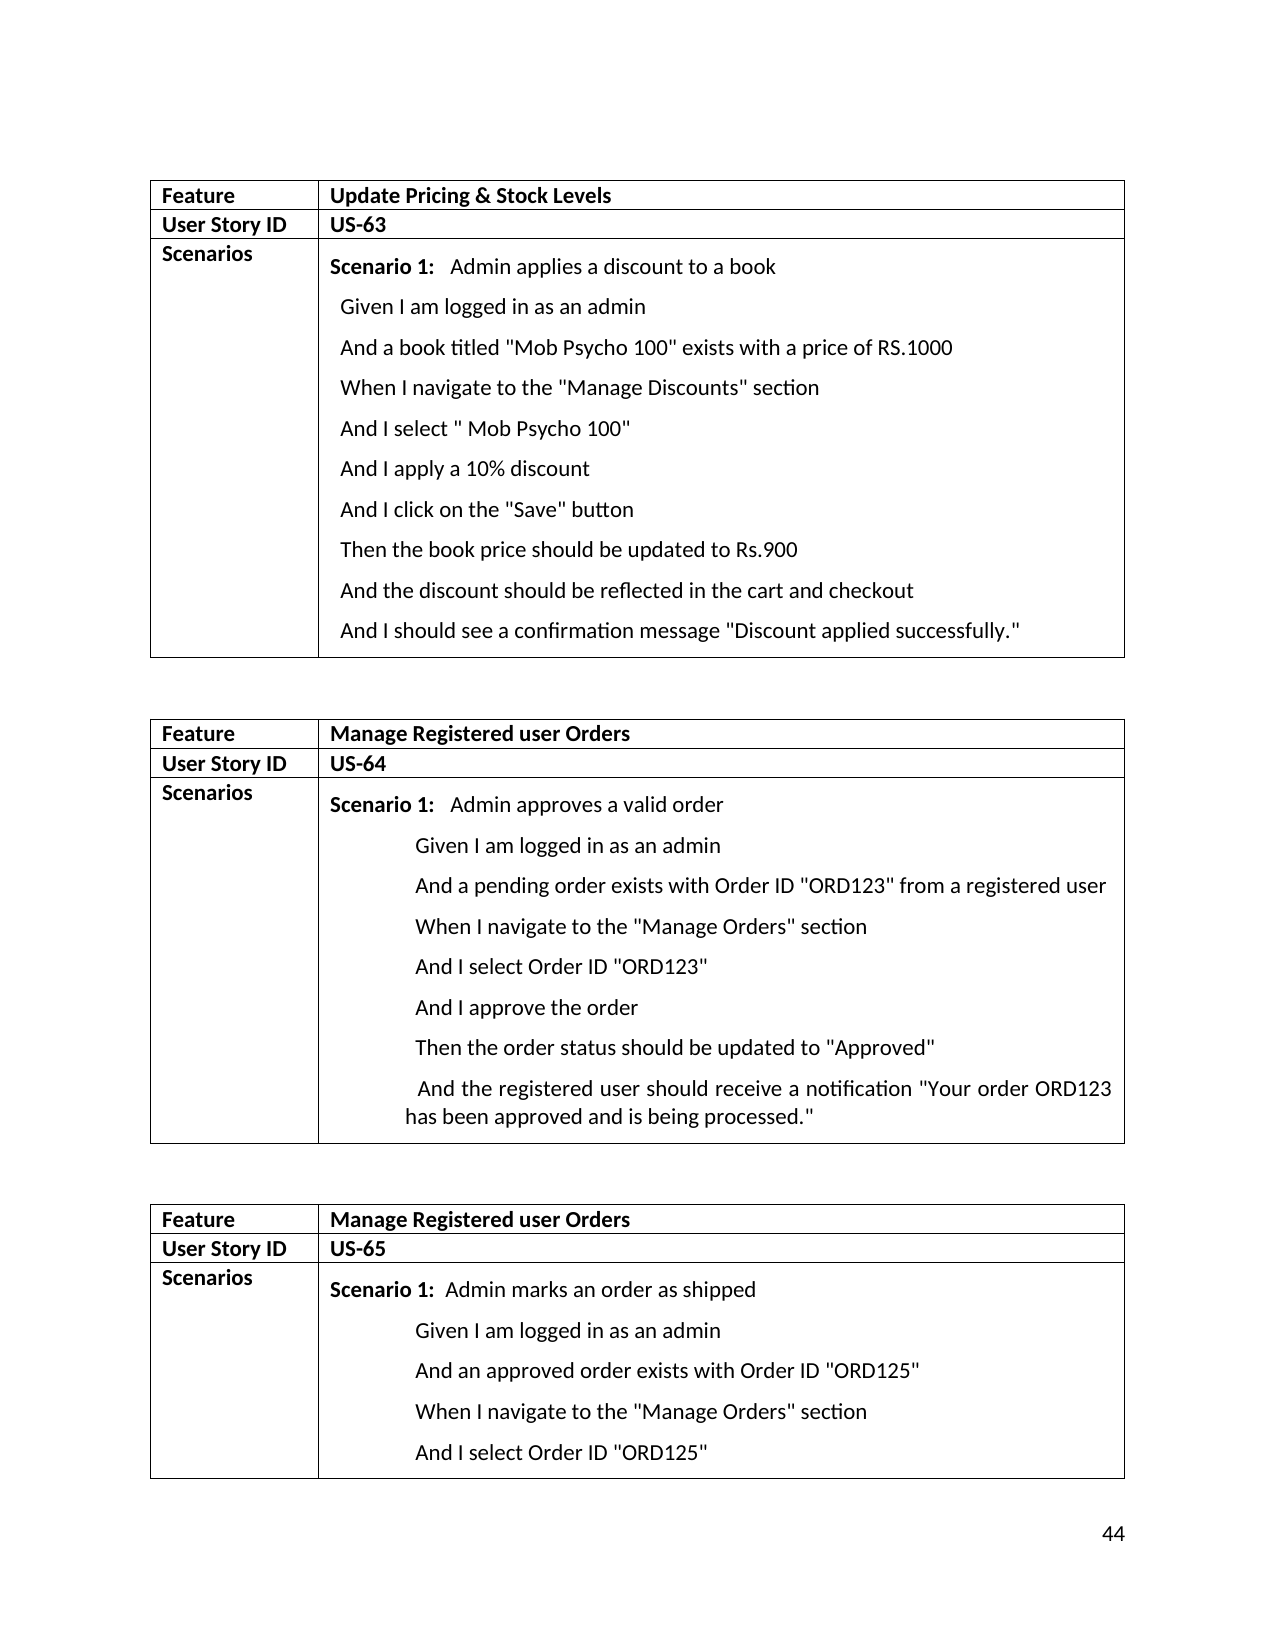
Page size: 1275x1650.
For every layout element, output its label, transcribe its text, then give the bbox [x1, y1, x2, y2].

table_cell User Story ID [151, 749, 318, 777]
table_cell User Story ID [151, 1234, 318, 1262]
table_cell Scenarios [151, 1263, 318, 1478]
table_header Update Pricing & Stock Levels [319, 181, 1124, 209]
table_cell US-64 [319, 749, 1124, 777]
table_header Manage Registered user Orders [319, 720, 1124, 748]
table_header Feature [151, 720, 318, 748]
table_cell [319, 1263, 1124, 1478]
table_cell Scenarios [151, 778, 318, 1142]
table_header Feature [151, 1205, 318, 1233]
table_cell User Story ID [151, 210, 318, 238]
table_cell Scenario 1: Admin applies a discount to a book Given I am logged in as an admin And a book titled "Mob Psycho 100" exists with a price of RS.1000 When I navigate to the "Manage Discounts" section And I select " Mob Psycho 100" And I apply a 10% discount And I click on the "Save" button Then the book price should be updated to Rs.900 And the discount should be reflected in the cart and checkout And I should see a confirmation message "Discount applied successfully." [319, 239, 1124, 657]
table_cell US-63 [319, 210, 1124, 238]
table_cell US-65 [319, 1234, 1124, 1262]
table_header Feature [151, 181, 318, 209]
table_cell Scenario 1: Admin approves a valid order Given I am logged in as an admin And a pending order exists with Order ID "ORD123" from a registered user When I navigate to the "Manage Orders" section And I select Order ID "ORD123" And I approve the order Then the order status should be updated to "Approved" And the registered user should receive a notification "Your order ORD123 has been approved and is being processed." [319, 778, 1124, 1142]
table_header Manage Registered user Orders [319, 1205, 1124, 1233]
table_cell Scenarios [151, 239, 318, 657]
